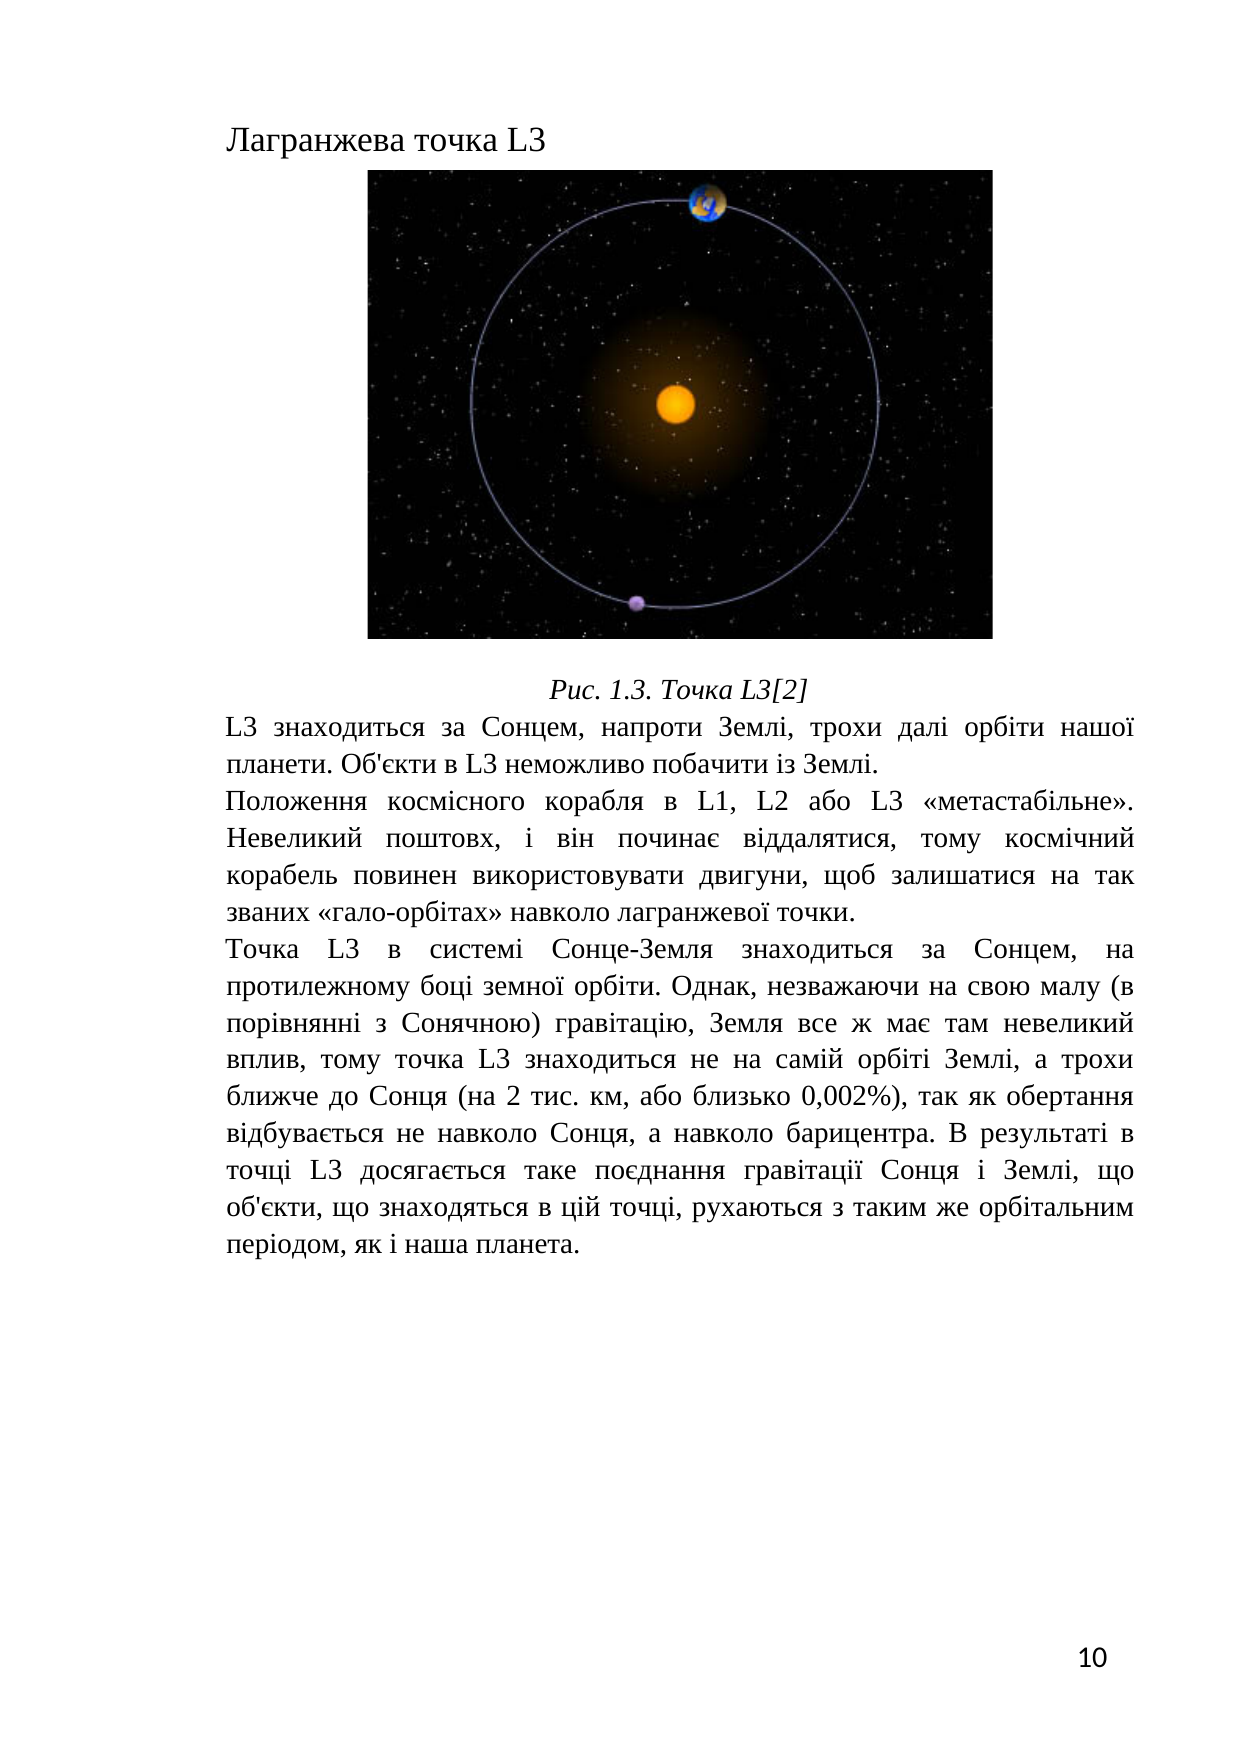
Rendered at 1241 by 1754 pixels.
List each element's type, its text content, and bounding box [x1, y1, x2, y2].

picture [367, 170, 993, 639]
text L3 знаходиться за Сонцем, напроти Землі, трохи далі орбіти нашої планети. Об'єкти в L3 неможливо побачити із Землі. [225, 709, 1135, 779]
text Положення космісного корабля в L1, L2 або L3 «метастабільне». Невеликий поштовх, і він починає віддалятися, тому космічний корабель повинен використовувати двигуни, щоб залишатися на так званих «гало-орбітах» навколо лагранжевої точки. [225, 783, 1135, 927]
text Точка L3 в системі Сонце-Земля знаходиться за Сонцем, на протилежному боці земної орбіти. Однак, незважаючи на свою малу (в порівнянні з Cонячною) гравітацію, Земля все ж має там невеликий вплив, тому точка L3 знаходиться не на самій орбіті Землі, а трохи ближче до Сонця (на 2 тис. км, або близько 0,002%), так як обертання відбувається не навколо Сонця, а навколо барицентра. В результаті в точці L3 досягається таке поєднання гравітації Сонця і Землі, що об'єкти, що знаходяться в цій точці, рухаються з таким же орбітальним періодом, як і наша планета. [225, 931, 1135, 1259]
subtitle Лагранжева точка L3 [226, 118, 1107, 159]
